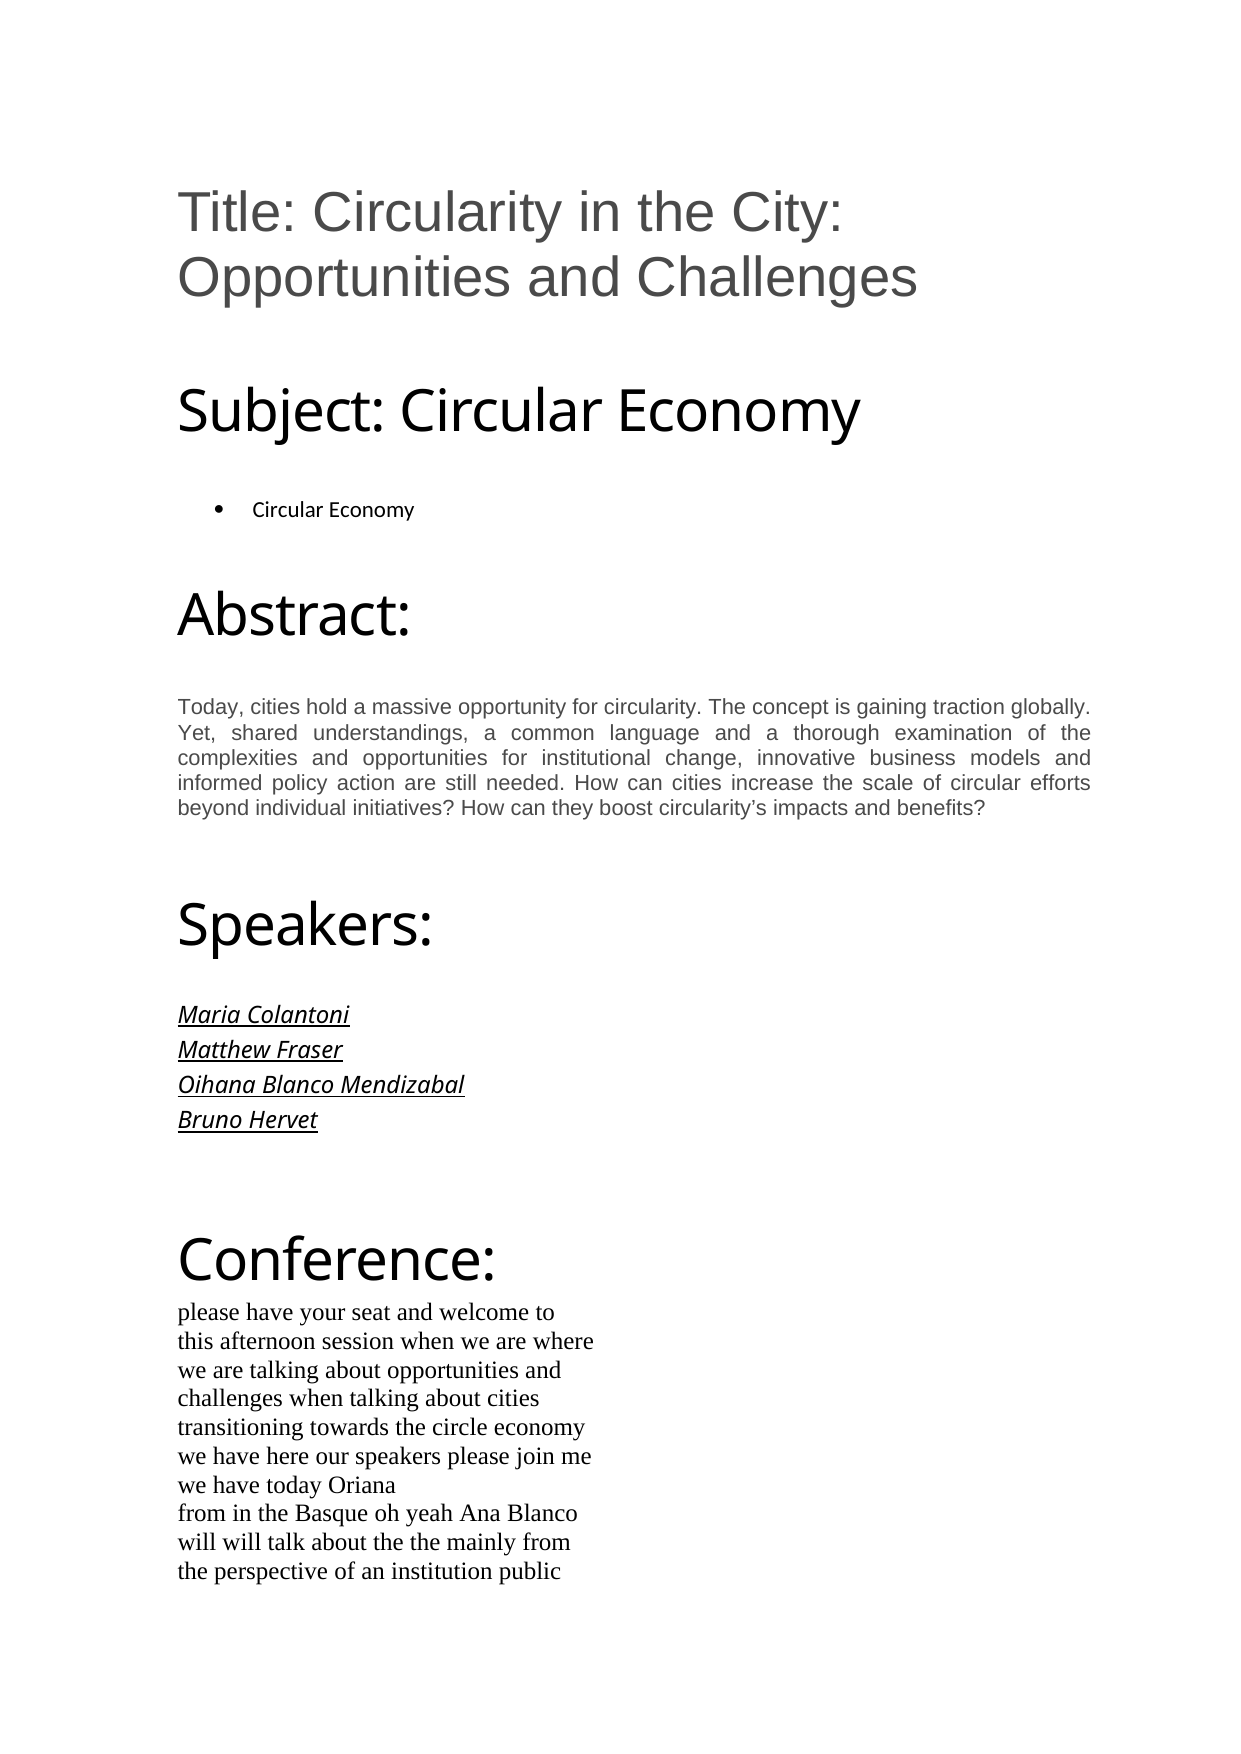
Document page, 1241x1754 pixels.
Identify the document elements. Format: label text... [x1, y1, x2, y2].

title Subject: Circular Economy [177, 369, 1093, 449]
subtitle Maria Colantoni [177, 997, 1093, 1030]
subtitle Oihana Blanco Mendizabal [177, 1068, 1093, 1100]
text transitioning towards the circle economy [177, 1412, 1093, 1441]
list Circular Economy [215, 496, 1093, 524]
subtitle Matthew Fraser [177, 1033, 1093, 1065]
title Abstract: [177, 573, 1093, 652]
subtitle Bruno Hervet [177, 1103, 1093, 1136]
text this afternoon session when we are where [177, 1326, 1093, 1355]
text we have today Oriana [177, 1470, 1093, 1498]
text we have here our speakers please join me [177, 1441, 1093, 1470]
title Speakers: [177, 883, 1093, 962]
text Today, cities hold a massive opportunity for circularity. The concept is gaining traction globally. Yet, shared understandings, a common language and a thorough examination of the complexities and opportunities for institutional change, innovative business models and informed policy action are still needed. How can cities increase the scale of circular efforts beyond individual initiatives? How can they boost circularity’s impacts and benefits? [177, 694, 1093, 820]
text will will talk about the the mainly from [177, 1527, 1093, 1556]
text please have your seat and welcome to [177, 1297, 1093, 1326]
text from in the Basque oh yeah Ana Blanco [177, 1498, 1093, 1527]
text challenges when talking about cities [177, 1383, 1093, 1412]
text the perspective of an institution public [177, 1556, 1093, 1585]
title Conference: [177, 1218, 1093, 1297]
subtitle Title: Circularity in the City: Opportunities and Challenges [177, 179, 1093, 308]
text we are talking about opportunities and [177, 1355, 1093, 1383]
